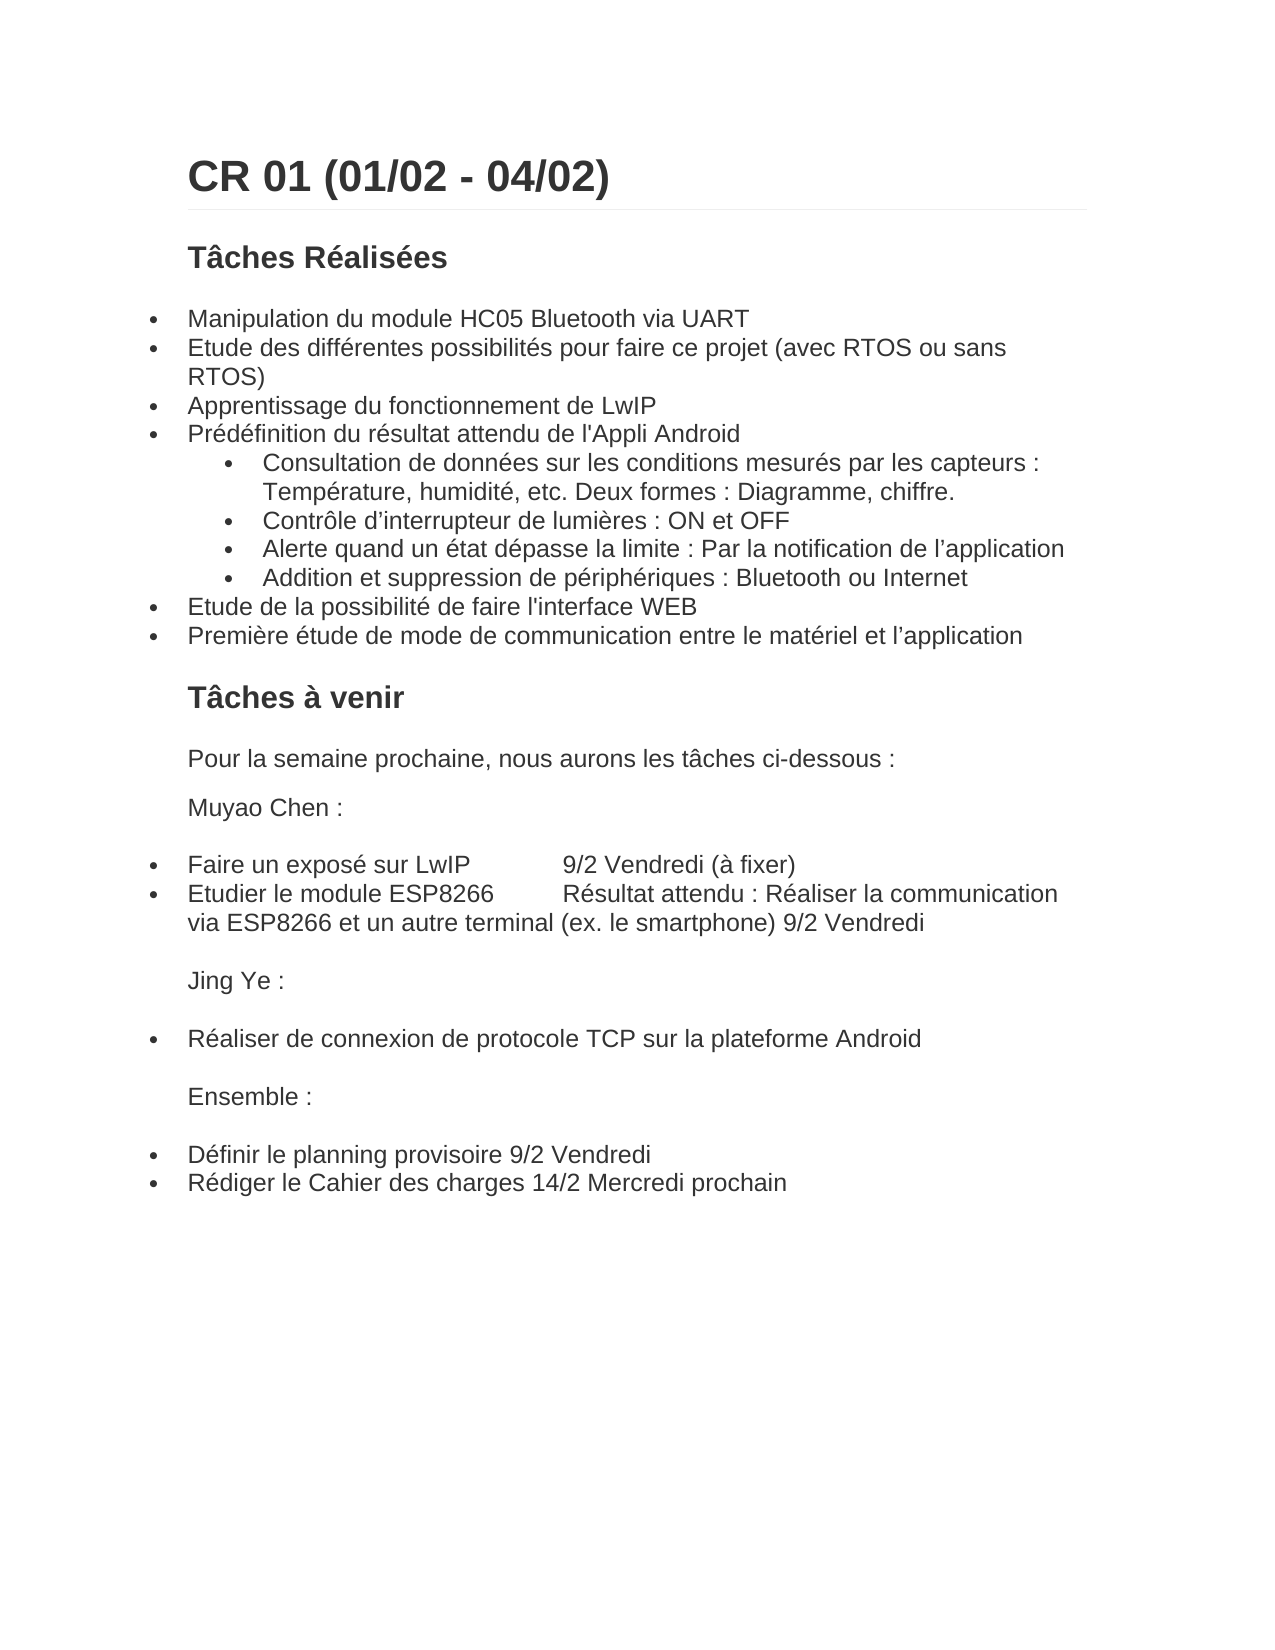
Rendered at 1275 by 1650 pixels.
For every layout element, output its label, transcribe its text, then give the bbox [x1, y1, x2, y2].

text Pour la semaine prochaine, nous aurons les tâches ci-dessous : [187, 744, 1087, 772]
text CR 01 (01/02 - 04/02) [187, 150, 1087, 210]
text Muyao Chen : [187, 792, 1087, 821]
list Faire un exposé sur LwIP 9/2 Vendredi (à fixer) [150, 850, 1087, 879]
list Contrôle d’interrupteur de lumières : ON et OFF [225, 506, 1087, 534]
text Jing Ye : [187, 966, 1087, 994]
list Consultation de données sur les conditions mesurés par les capteurs : Température, humidité, etc. Deux formes : Diagramme, chiffre. [225, 448, 1087, 506]
list Rédiger le Cahier des charges 14/2 Mercredi prochain [150, 1168, 1087, 1197]
list Réaliser de connexion de protocole TCP sur la plateforme Android [150, 1024, 1087, 1052]
list Définir le planning provisoire 9/2 Vendredi [150, 1139, 1087, 1168]
text Ensemble : [187, 1082, 1087, 1110]
text Tâches à venir [187, 679, 1087, 714]
list Etudier le module ESP8266 Résultat attendu : Réaliser la communication via ESP8266 et un autre terminal (ex. le smartphone) 9/2 Vendredi [150, 879, 1087, 937]
list Prédéfinition du résultat attendu de l'Appli Android [150, 419, 1087, 448]
text Tâches Réalisées [187, 239, 1087, 275]
list Etude de la possibilité de faire l'interface WEB [150, 592, 1087, 621]
list Manipulation du module HC05 Bluetooth via UART [150, 304, 1087, 333]
list Apprentissage du fonctionnement de LwIP [150, 391, 1087, 419]
list Première étude de mode de communication entre le matériel et l’application [150, 621, 1087, 649]
list Etude des différentes possibilités pour faire ce projet (avec RTOS ou sans RTOS) [150, 333, 1087, 391]
list Addition et suppression de périphériques : Bluetooth ou Internet [225, 563, 1087, 592]
list Alerte quand un état dépasse la limite : Par la notification de l’application [225, 534, 1087, 563]
